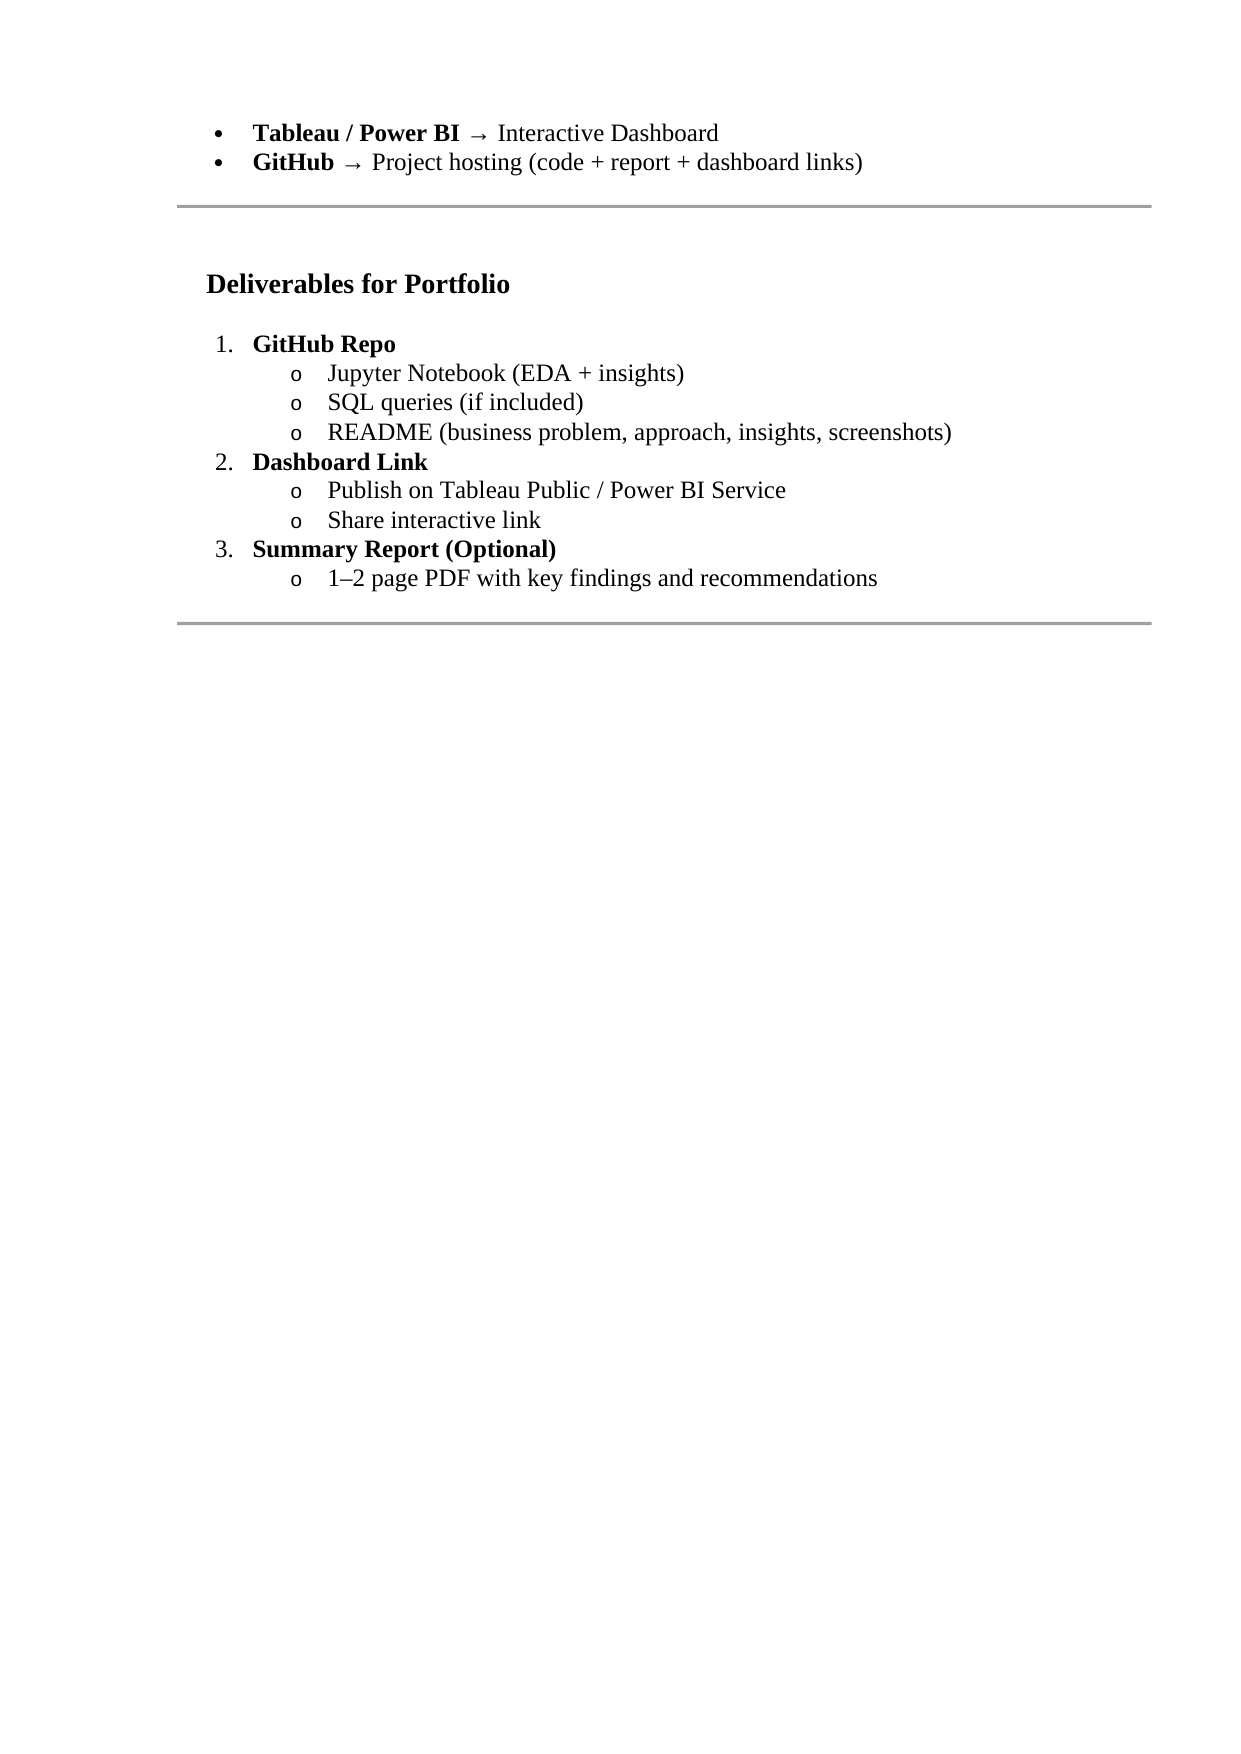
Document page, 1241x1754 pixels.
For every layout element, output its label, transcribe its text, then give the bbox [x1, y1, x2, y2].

list GitHub Repo [215, 329, 1152, 358]
list Share interactive link [290, 505, 1152, 534]
list 1–2 page PDF with key findings and recommendations [290, 563, 1152, 593]
list Summary Report (Optional) [215, 534, 1152, 563]
list Dashboard Link [215, 447, 1152, 475]
list Publish on Tableau Public / Power BI Service [290, 475, 1152, 505]
text 🔹 Deliverables for Portfolio [177, 267, 1152, 300]
list Jupyter Notebook (EDA + insights) [290, 358, 1152, 387]
list GitHub → Project hosting (code + report + dashboard links) [215, 147, 1152, 176]
list README (business problem, approach, insights, screenshots) [290, 417, 1152, 447]
list Tableau / Power BI → Interactive Dashboard [215, 118, 1152, 147]
list SQL queries (if included) [290, 387, 1152, 417]
